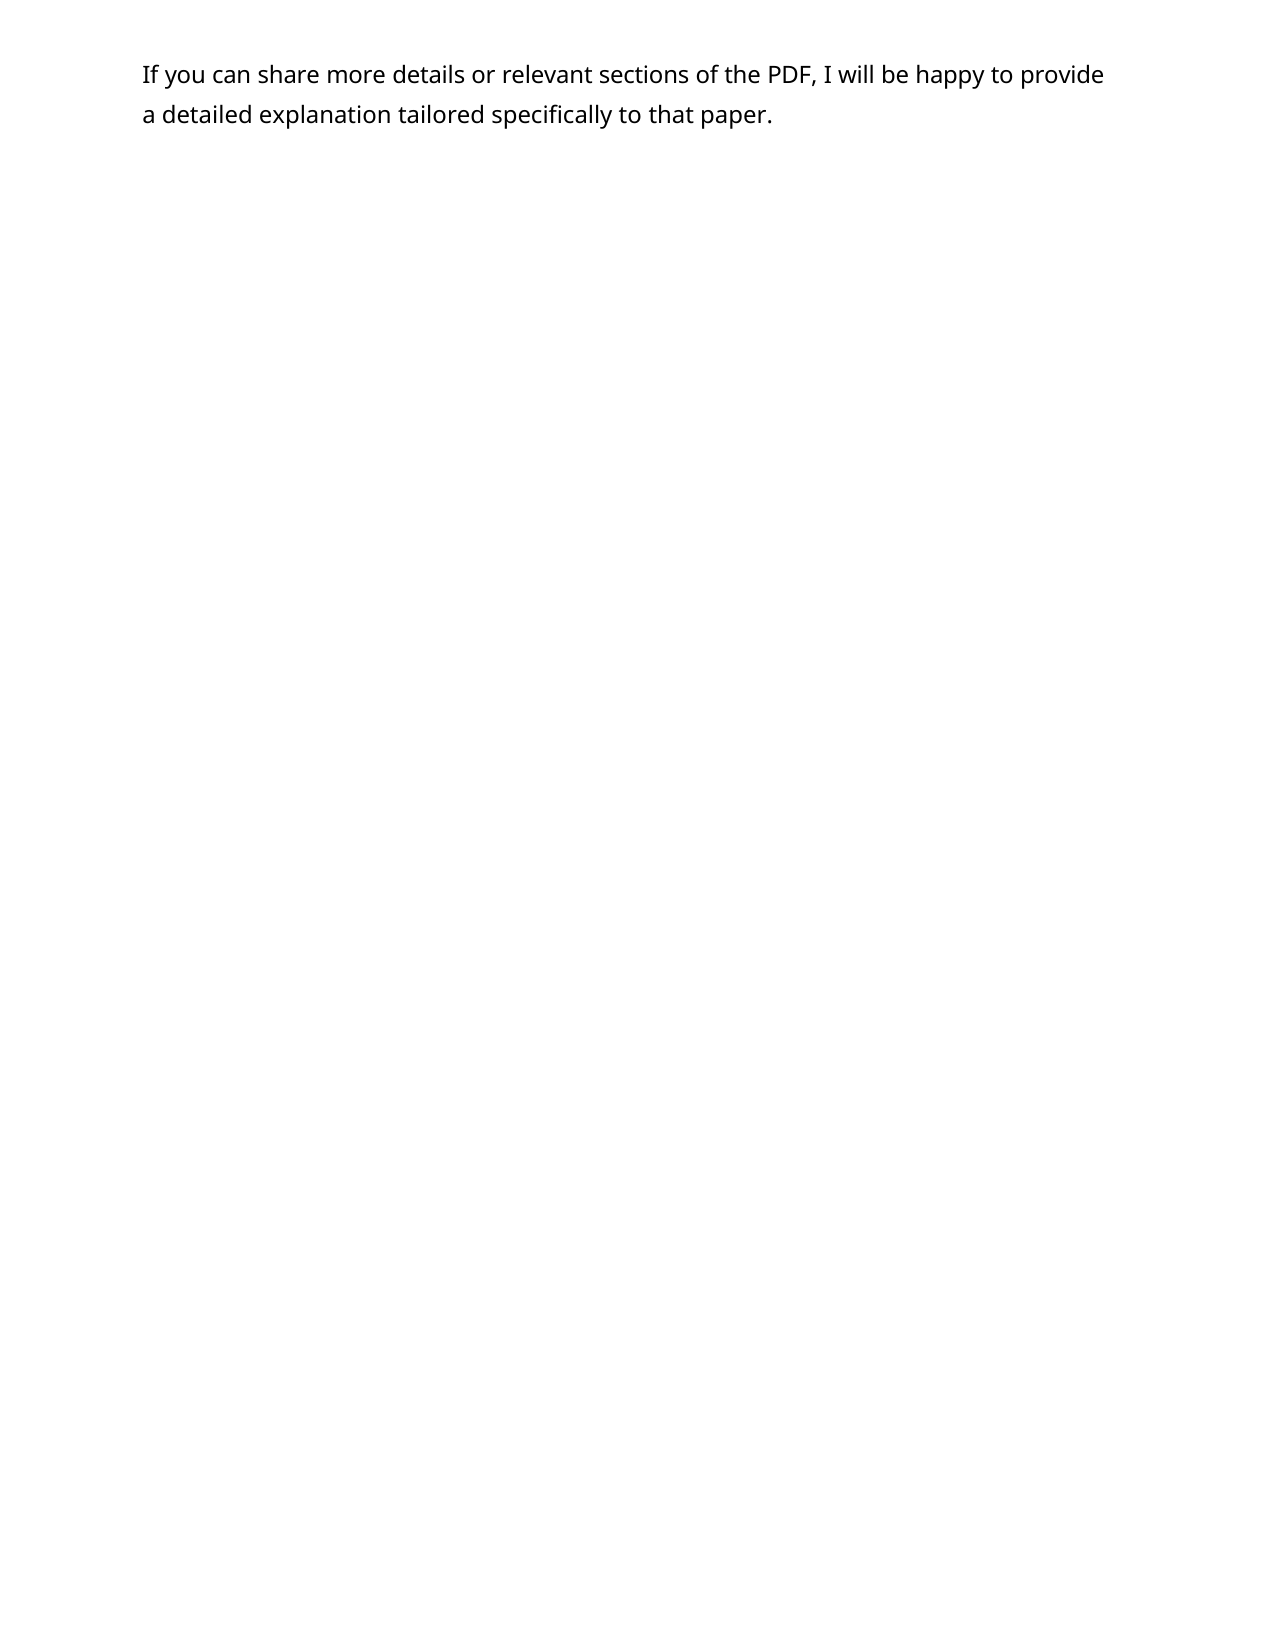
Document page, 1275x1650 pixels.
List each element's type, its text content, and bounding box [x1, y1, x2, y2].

text If you can share more details or relevant sections of the PDF, I will be happy to provide a detailed explanation tailored specifically to that paper. [142, 58, 1117, 130]
